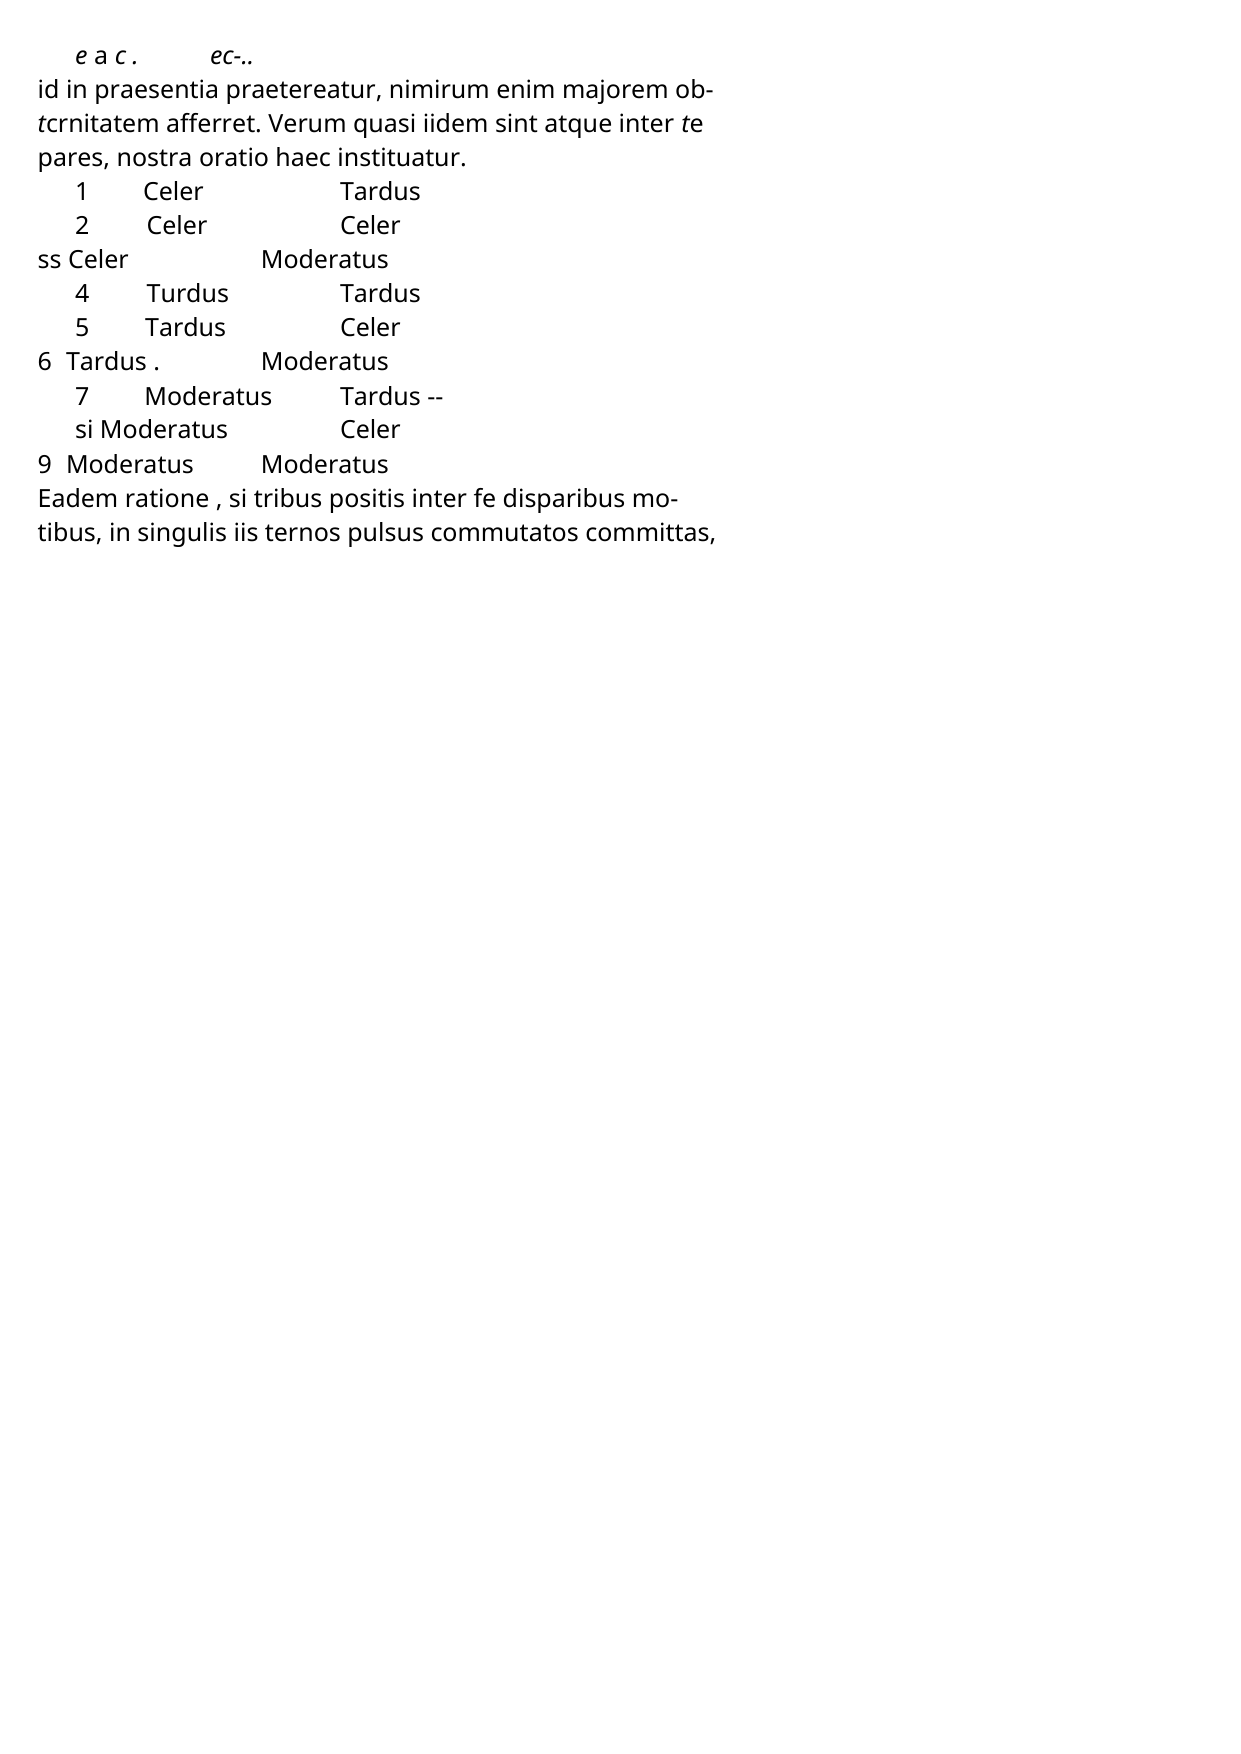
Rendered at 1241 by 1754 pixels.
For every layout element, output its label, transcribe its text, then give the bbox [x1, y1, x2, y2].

text ss Celer Moderatus [37, 242, 1203, 276]
text 5 Tardus Celer [37, 310, 1203, 344]
text 9 Moderatus Moderatus [37, 446, 1203, 480]
text 1 Celer Tardus [37, 174, 1203, 208]
text 4 Turdus Tardus [37, 276, 1203, 310]
text 6 Tardus . Moderatus [37, 344, 1203, 378]
text si Moderatus Celer [37, 412, 1203, 446]
text 7 Moderatus Tardus -- [37, 378, 1203, 412]
text id in praesentia praetereatur, nimirum enim majorem ob- tcrnitatem afferret. Verum quasi iidem sint atque inter te pares, nostra oratio haec instituatur. [37, 72, 1203, 174]
text e a c . ec-.. [37, 37, 1203, 72]
text 2 Celer Celer [37, 208, 1203, 242]
text Eadem ratione , si tribus positis inter fe disparibus mo- tibus, in singulis iis ternos pulsus commutatos committas, [37, 480, 1203, 548]
